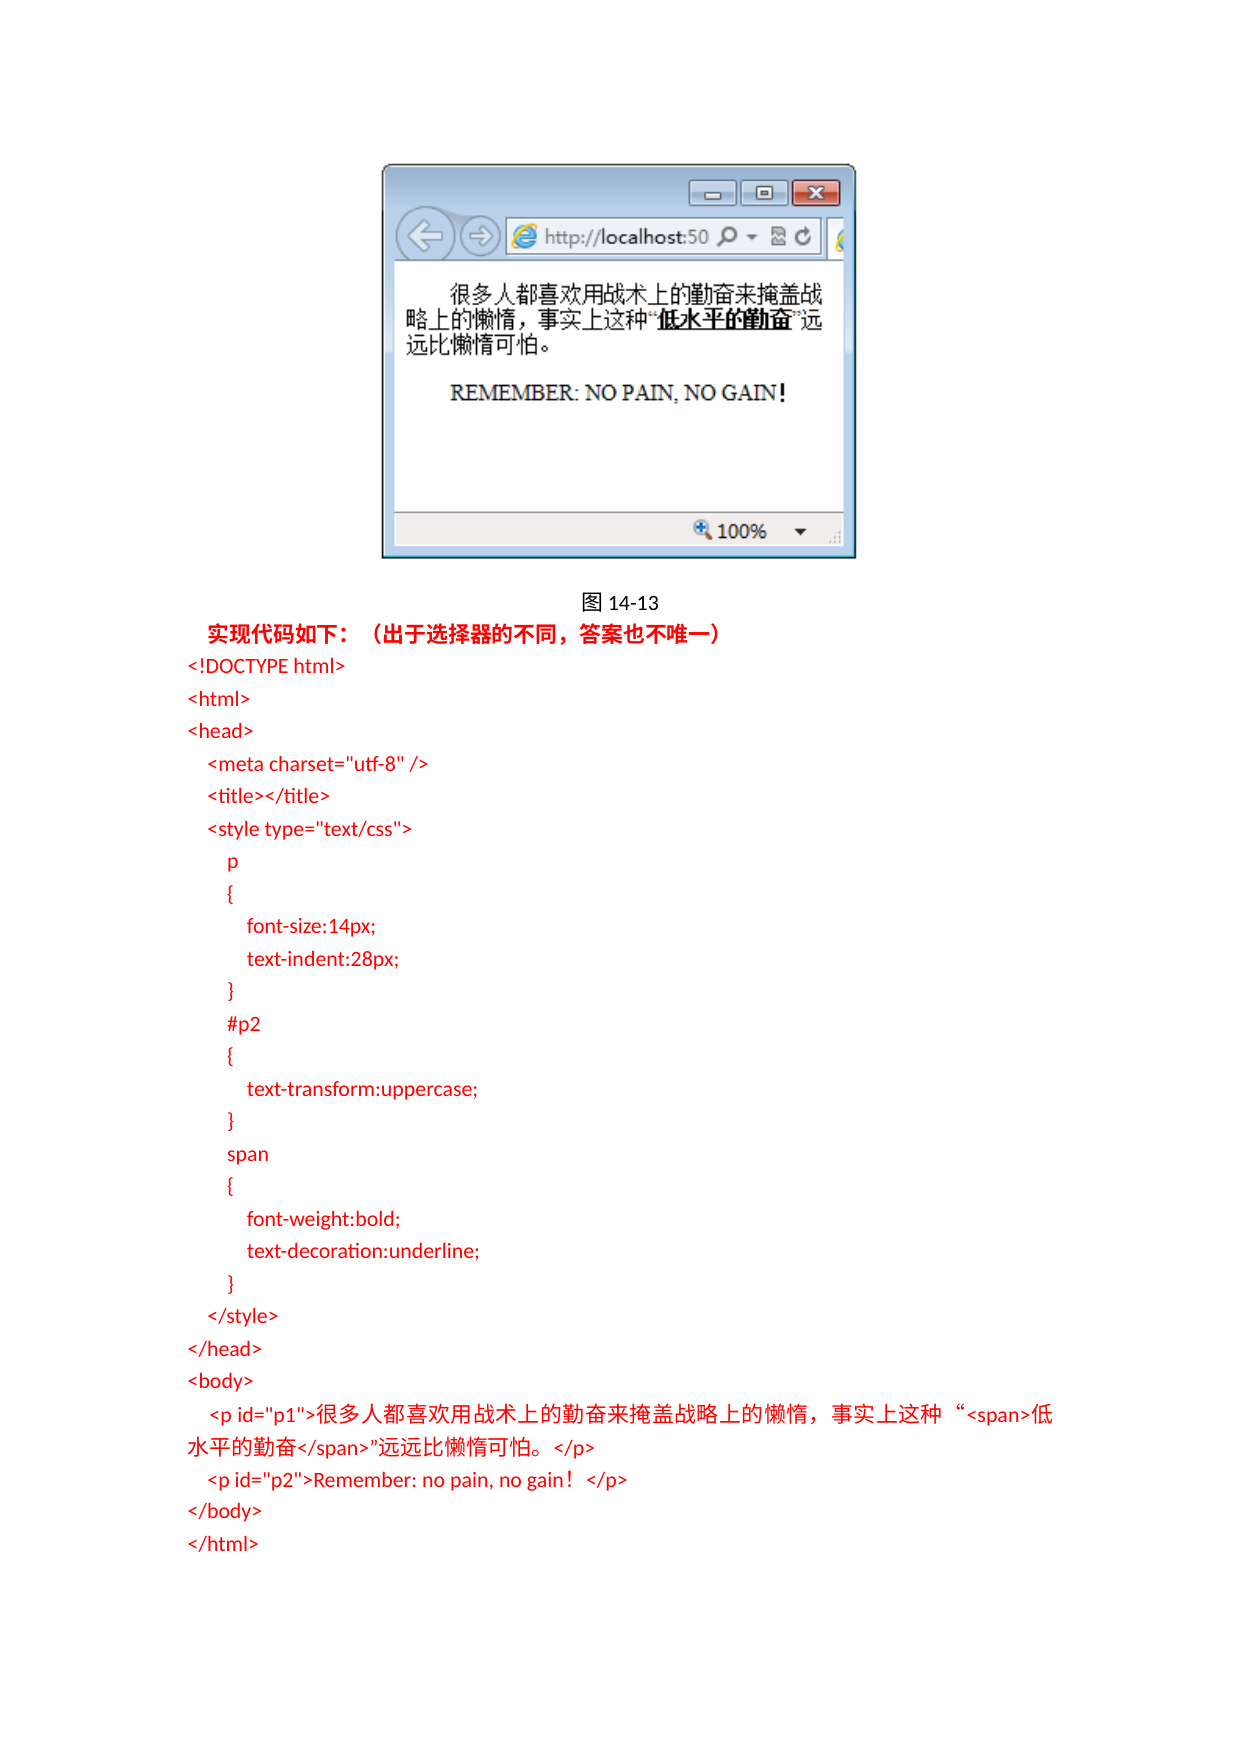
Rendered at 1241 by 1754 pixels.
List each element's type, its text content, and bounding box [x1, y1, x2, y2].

text { [187, 877, 1053, 909]
text text-transform:uppercase; [187, 1072, 1053, 1104]
text </body> [187, 1494, 1053, 1527]
text 图14-13 [187, 584, 1053, 617]
text font-size:14px; [187, 909, 1053, 942]
picture [379, 162, 861, 562]
text } [187, 1104, 1053, 1137]
text } [187, 1267, 1053, 1299]
text #p2 [187, 1007, 1053, 1039]
text font-weight:bold; [187, 1202, 1053, 1234]
text <title></title> [187, 779, 1053, 812]
text </head> [187, 1332, 1053, 1364]
text </style> [187, 1299, 1053, 1332]
text </html> [187, 1527, 1053, 1559]
text text-indent:28px; [187, 942, 1053, 974]
text { [187, 1169, 1053, 1202]
text <style type="text/css"> [187, 812, 1053, 844]
text <html> [187, 682, 1053, 714]
text <head> [187, 714, 1053, 747]
text span [187, 1137, 1053, 1169]
text <body> [187, 1364, 1053, 1397]
text <meta charset="utf-8" /> [187, 747, 1053, 779]
text text-decoration:underline; [187, 1234, 1053, 1267]
text <!DOCTYPE html> [187, 649, 1053, 682]
text } [187, 974, 1053, 1007]
text 实现代码如下：（出于选择器的不同，答案也不唯一） [187, 617, 1053, 649]
text { [187, 1039, 1053, 1072]
text <p id="p1">很多人都喜欢用战术上的勤奋来掩盖战略上的懒惰，事实上这种“<span>低水平的勤奋</span>”远远比懒惰可怕。</p> [187, 1397, 1053, 1462]
text p [187, 844, 1053, 877]
text <p id="p2">Remember: no pain, no gain！</p> [187, 1462, 1053, 1494]
